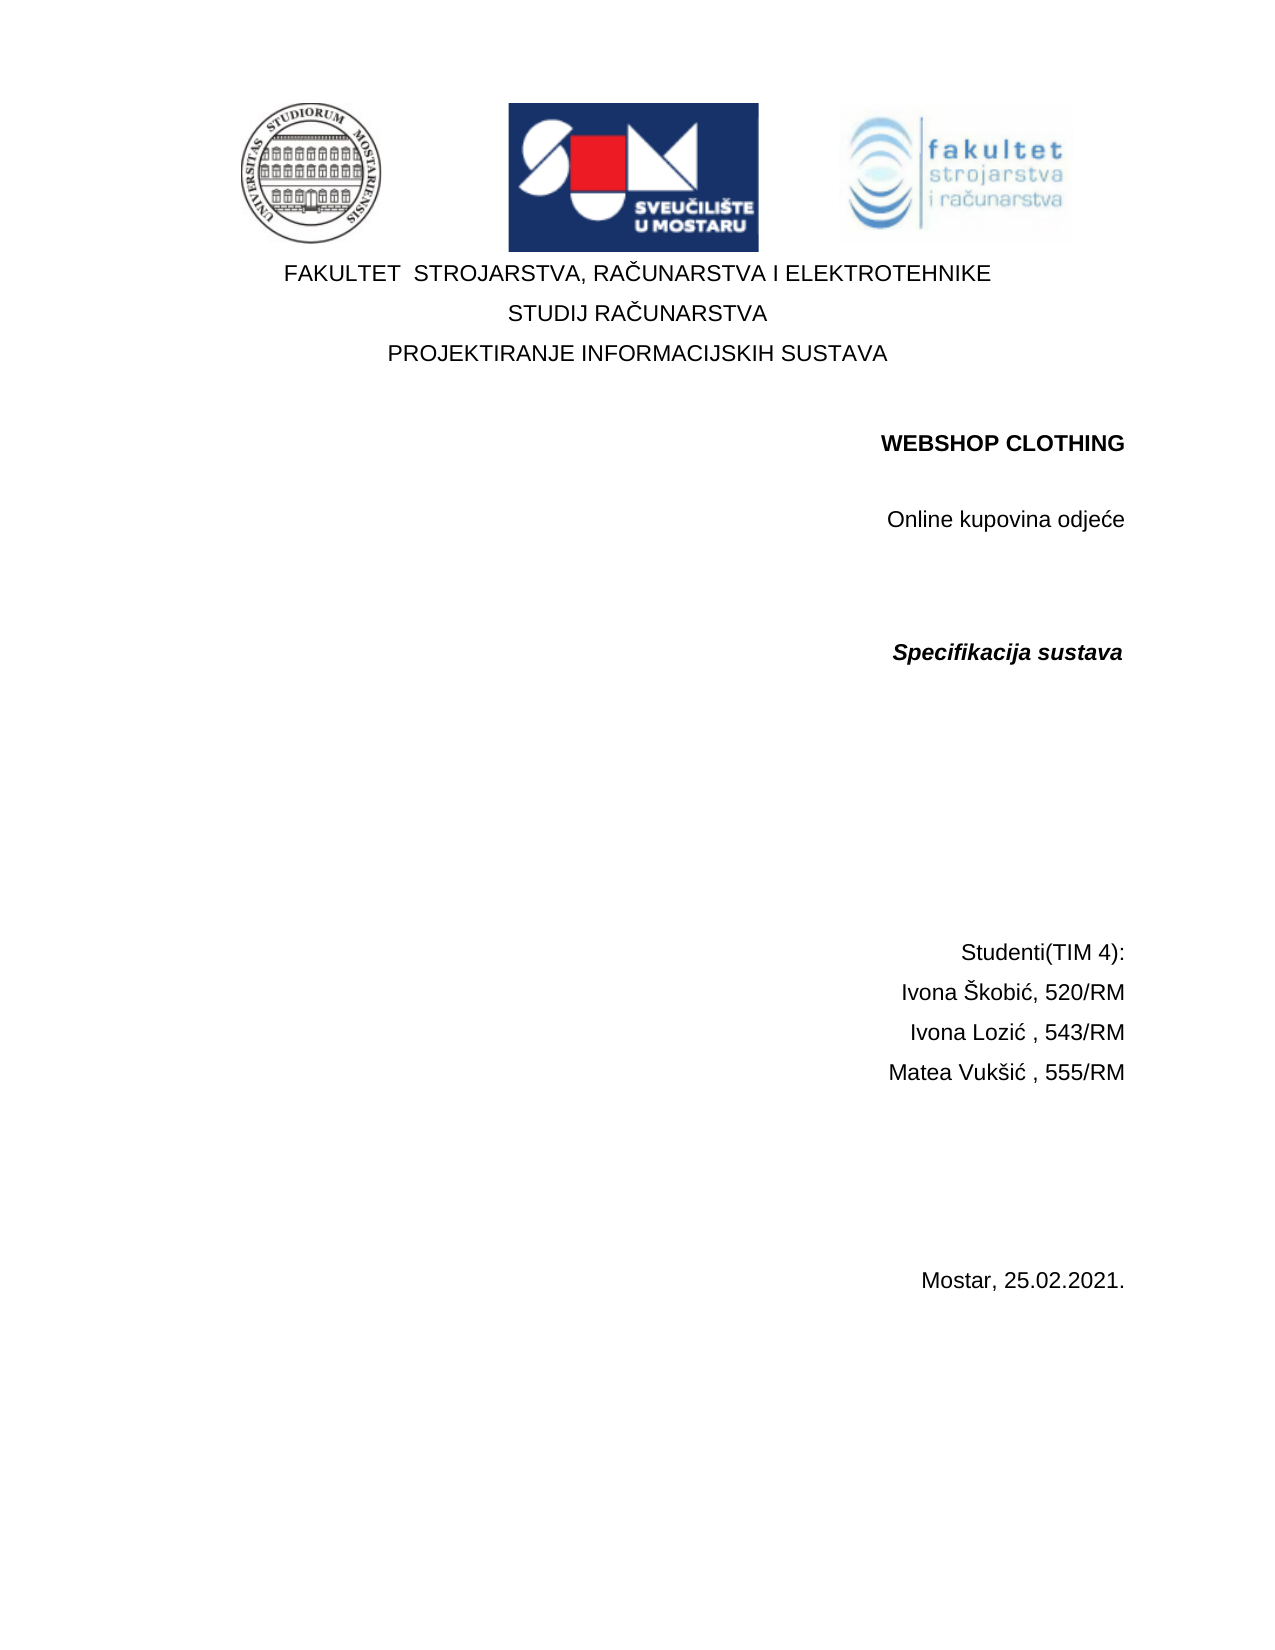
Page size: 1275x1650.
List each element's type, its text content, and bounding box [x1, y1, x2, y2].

text Ivona Škobić, 520/RM [150, 979, 1125, 1006]
title WEBSHOP CLOTHING [150, 429, 1125, 456]
picture [838, 103, 1074, 242]
picture [508, 103, 759, 252]
picture [241, 103, 382, 244]
title Online kupovina odjeće [150, 506, 1125, 532]
text Studenti(TIM 4): [150, 939, 1125, 966]
text Matea Vukšić , 555/RM [150, 1059, 1125, 1085]
text Mostar, 25.02.2021. [225, 1267, 1125, 1293]
text Ivona Lozić , 543/RM [150, 1019, 1125, 1045]
title Specifikacija sustava [150, 639, 1125, 665]
